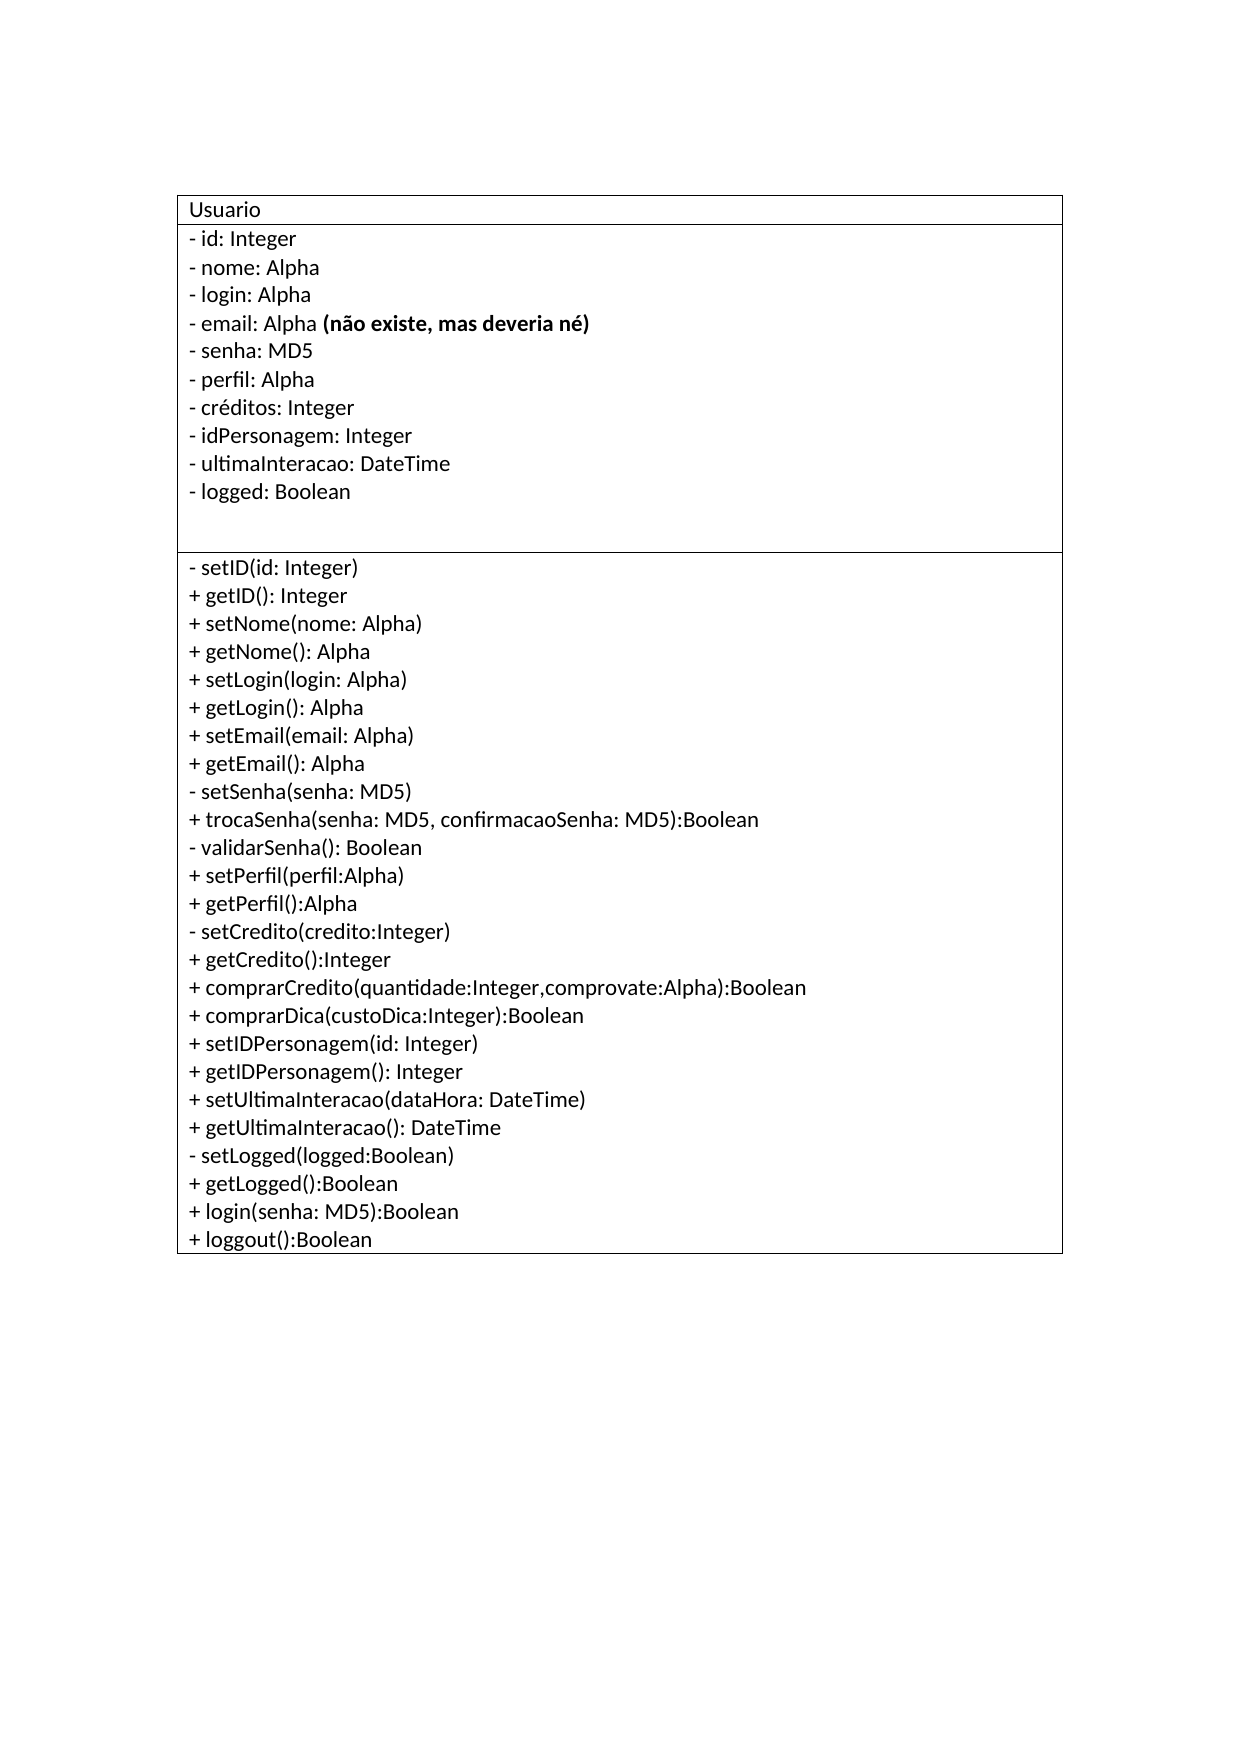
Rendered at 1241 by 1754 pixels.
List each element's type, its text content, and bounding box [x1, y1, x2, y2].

table_cell - setID(id: Integer) + getID(): Integer + setNome(nome: Alpha) + getNome(): Alpha + setLogin(login: Alpha) + getLogin(): Alpha + setEmail(email: Alpha) + getEmail(): Alpha - setSenha(senha: MD5) + trocaSenha(senha: MD5, confirmacaoSenha: MD5):Boolean - validarSenha(): Boolean + setPerfil(perfil:Alpha) + getPerfil():Alpha - setCredito(credito:Integer) + getCredito():Integer + comprarCredito(quantidade:Integer,comprovate:Alpha):Boolean + comprarDica(custoDica:Integer):Boolean + setIDPersonagem(id: Integer) + getIDPersonagem(): Integer + setUltimaInteracao(dataHora: DateTime) + getUltimaInteracao(): DateTime - setLogged(logged:Boolean) + getLogged():Boolean + login(senha: MD5):Boolean + loggout():Boolean [178, 553, 1062, 1253]
table_cell - id: Integer - nome: Alpha - login: Alpha - email: Alpha (não existe, mas deveria né) - senha: MD5 - perfil: Alpha - créditos: Integer - idPersonagem: Integer - ultimaInteracao: DateTime - logged: Boolean [178, 225, 1062, 552]
table_header Usuario [178, 196, 1062, 223]
